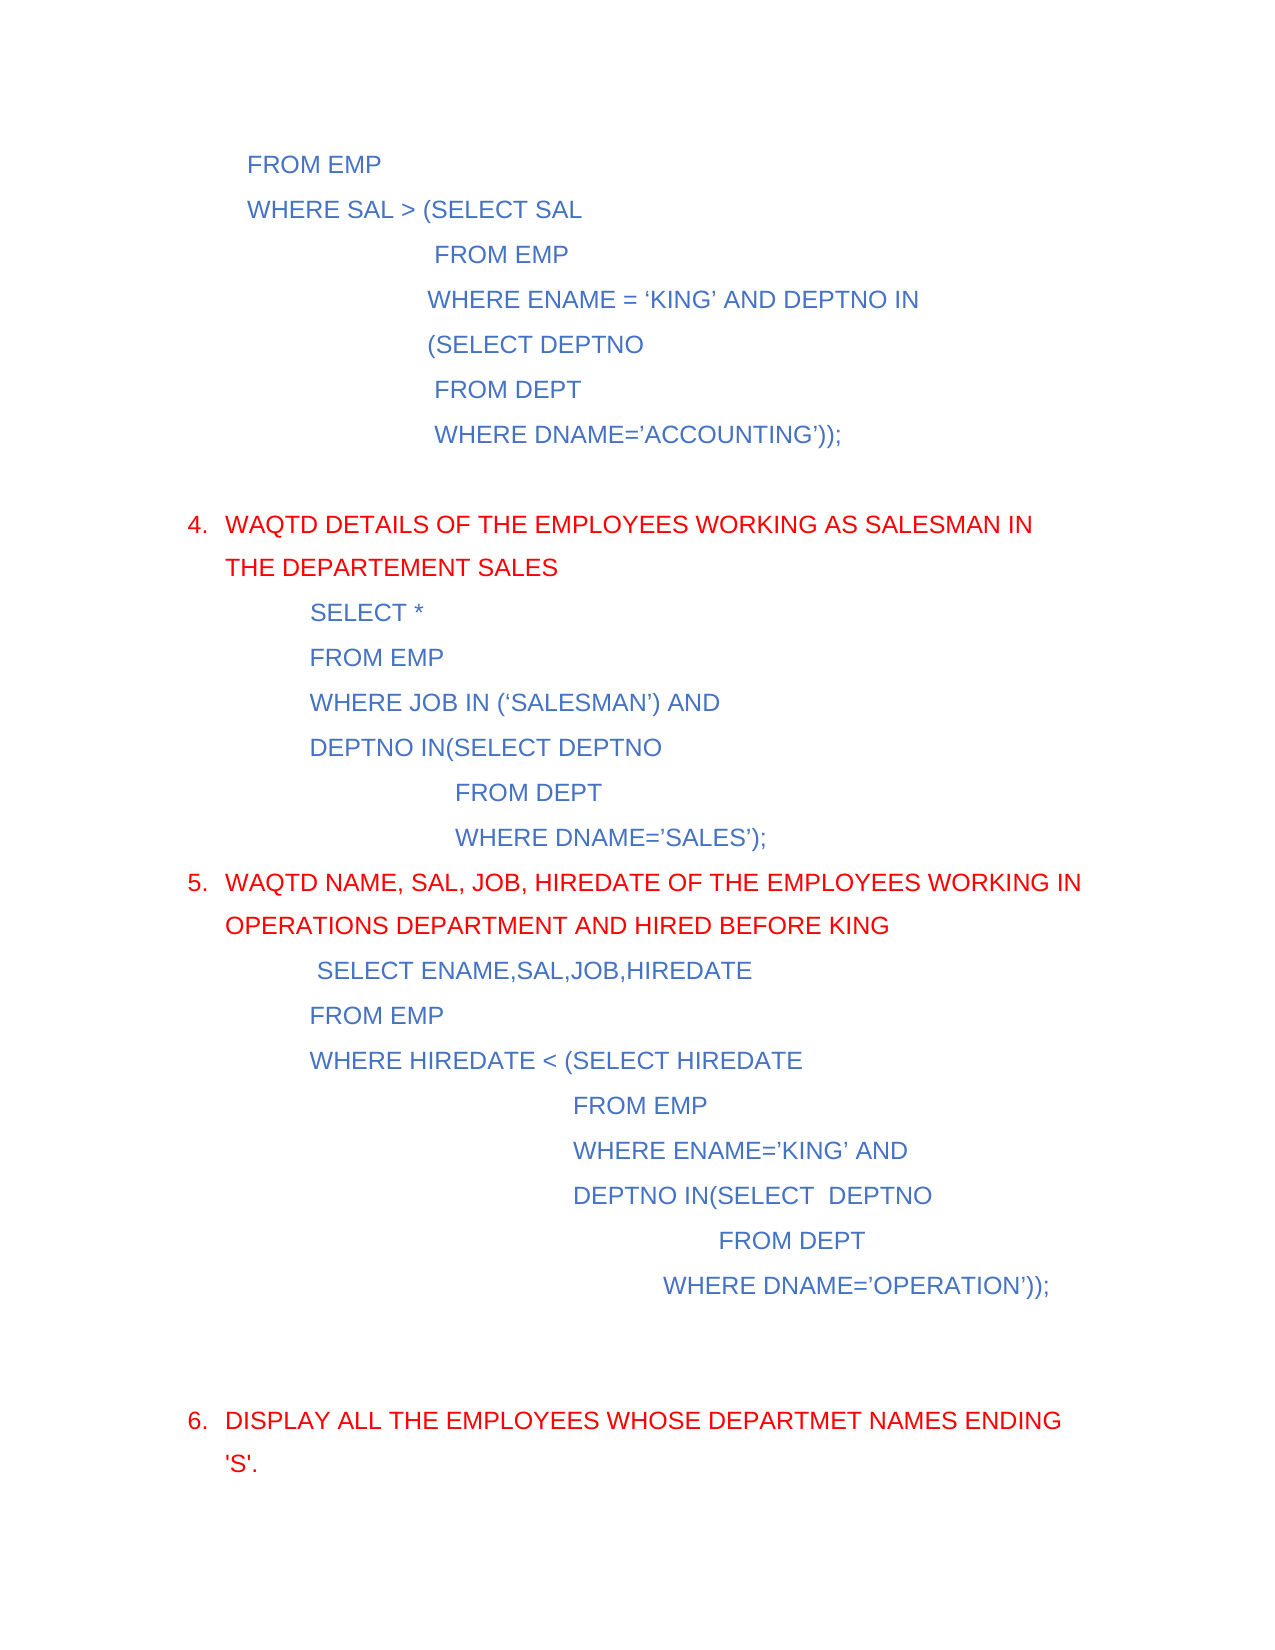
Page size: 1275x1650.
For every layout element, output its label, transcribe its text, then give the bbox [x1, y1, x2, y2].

text WHERE HIREDATE < (SELECT HIREDATE [150, 1046, 1087, 1075]
text DEPTNO IN(SELECT DEPTNO [150, 733, 1087, 762]
text WHERE ENAME=’KING’ AND [150, 1136, 1087, 1165]
text DEPTNO IN(SELECT DEPTNO [150, 1181, 1087, 1210]
text FROM EMP [150, 1091, 1087, 1120]
text WHERE DNAME=’OPERATION’)); [150, 1271, 1087, 1300]
text SELECT * [150, 598, 1087, 627]
list WAQTD DETAILS OF THE EMPLOYEES WORKING AS SALESMAN IN THE DEPARTEMENT SALES [187, 510, 1087, 582]
text FROM EMP [150, 643, 1087, 672]
text FROM DEPT [150, 778, 1087, 807]
text WHERE ENAME = ‘KING’ AND DEPTNO IN [150, 285, 1087, 314]
text FROM DEPT [150, 375, 1087, 404]
text WHERE DNAME=’SALES’); [150, 823, 1087, 852]
text WHERE JOB IN (‘SALESMAN’) AND [150, 688, 1087, 717]
list DISPLAY ALL THE EMPLOYEES WHOSE DEPARTMET NAMES ENDING 'S'. [187, 1406, 1087, 1478]
list WAQTD NAME, SAL, JOB, HIREDATE OF THE EMPLOYEES WORKING IN OPERATIONS DEPARTMENT AND HIRED BEFORE KING [187, 868, 1087, 940]
text WHERE SAL > (SELECT SAL [150, 195, 1087, 224]
text FROM EMP [150, 240, 1087, 269]
text FROM DEPT [150, 1226, 1087, 1255]
text FROM EMP [150, 1001, 1087, 1030]
text SELECT ENAME,SAL,JOB,HIREDATE [150, 956, 1087, 985]
text WHERE DNAME=’ACCOUNTING’)); [150, 420, 1087, 449]
text (SELECT DEPTNO [150, 330, 1087, 359]
text FROM EMP [150, 150, 1087, 179]
